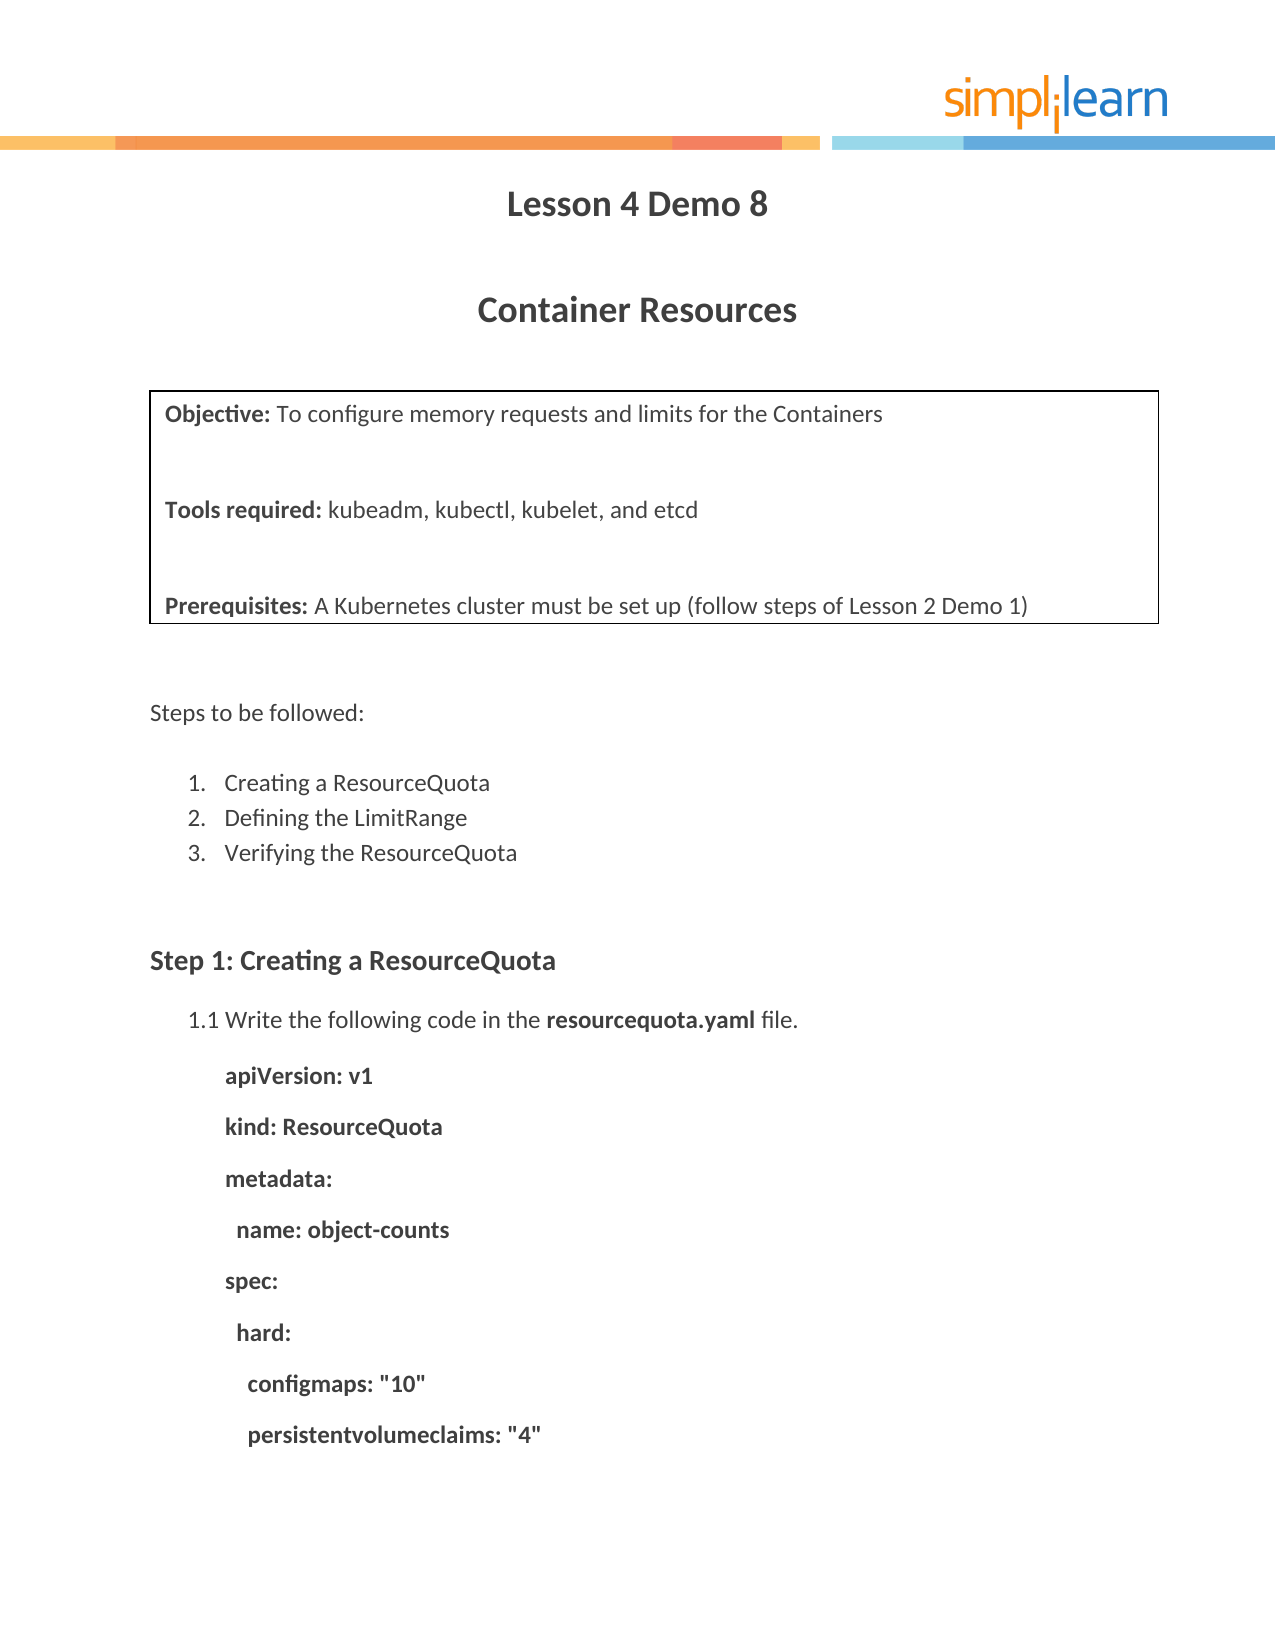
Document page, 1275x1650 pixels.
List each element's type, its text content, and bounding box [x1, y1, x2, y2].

text kind: ResourceQuota [225, 1111, 1125, 1142]
picture [0, 75, 1275, 150]
text name: object-counts [225, 1214, 1125, 1245]
text Step 1: Creating a ResourceQuota [150, 942, 1125, 978]
text Container Resources [150, 286, 1125, 331]
text configmaps: "10" [225, 1368, 1125, 1399]
list Creating a ResourceQuota [187, 767, 1125, 798]
text Steps to be followed: [150, 697, 1125, 728]
list Verifying the ResourceQuota [187, 837, 1125, 868]
list Write the following code in the resourcequota.yaml file. [187, 1004, 1125, 1035]
text apiVersion: v1 [225, 1060, 1125, 1091]
text hard: [225, 1317, 1125, 1347]
list Defining the LimitRange [187, 802, 1125, 833]
text Lesson 4 Demo 8 [150, 180, 1125, 226]
text metadata: [225, 1163, 1125, 1193]
text persistentvolumeclaims: "4" [225, 1419, 1125, 1450]
text spec: [225, 1266, 1125, 1296]
